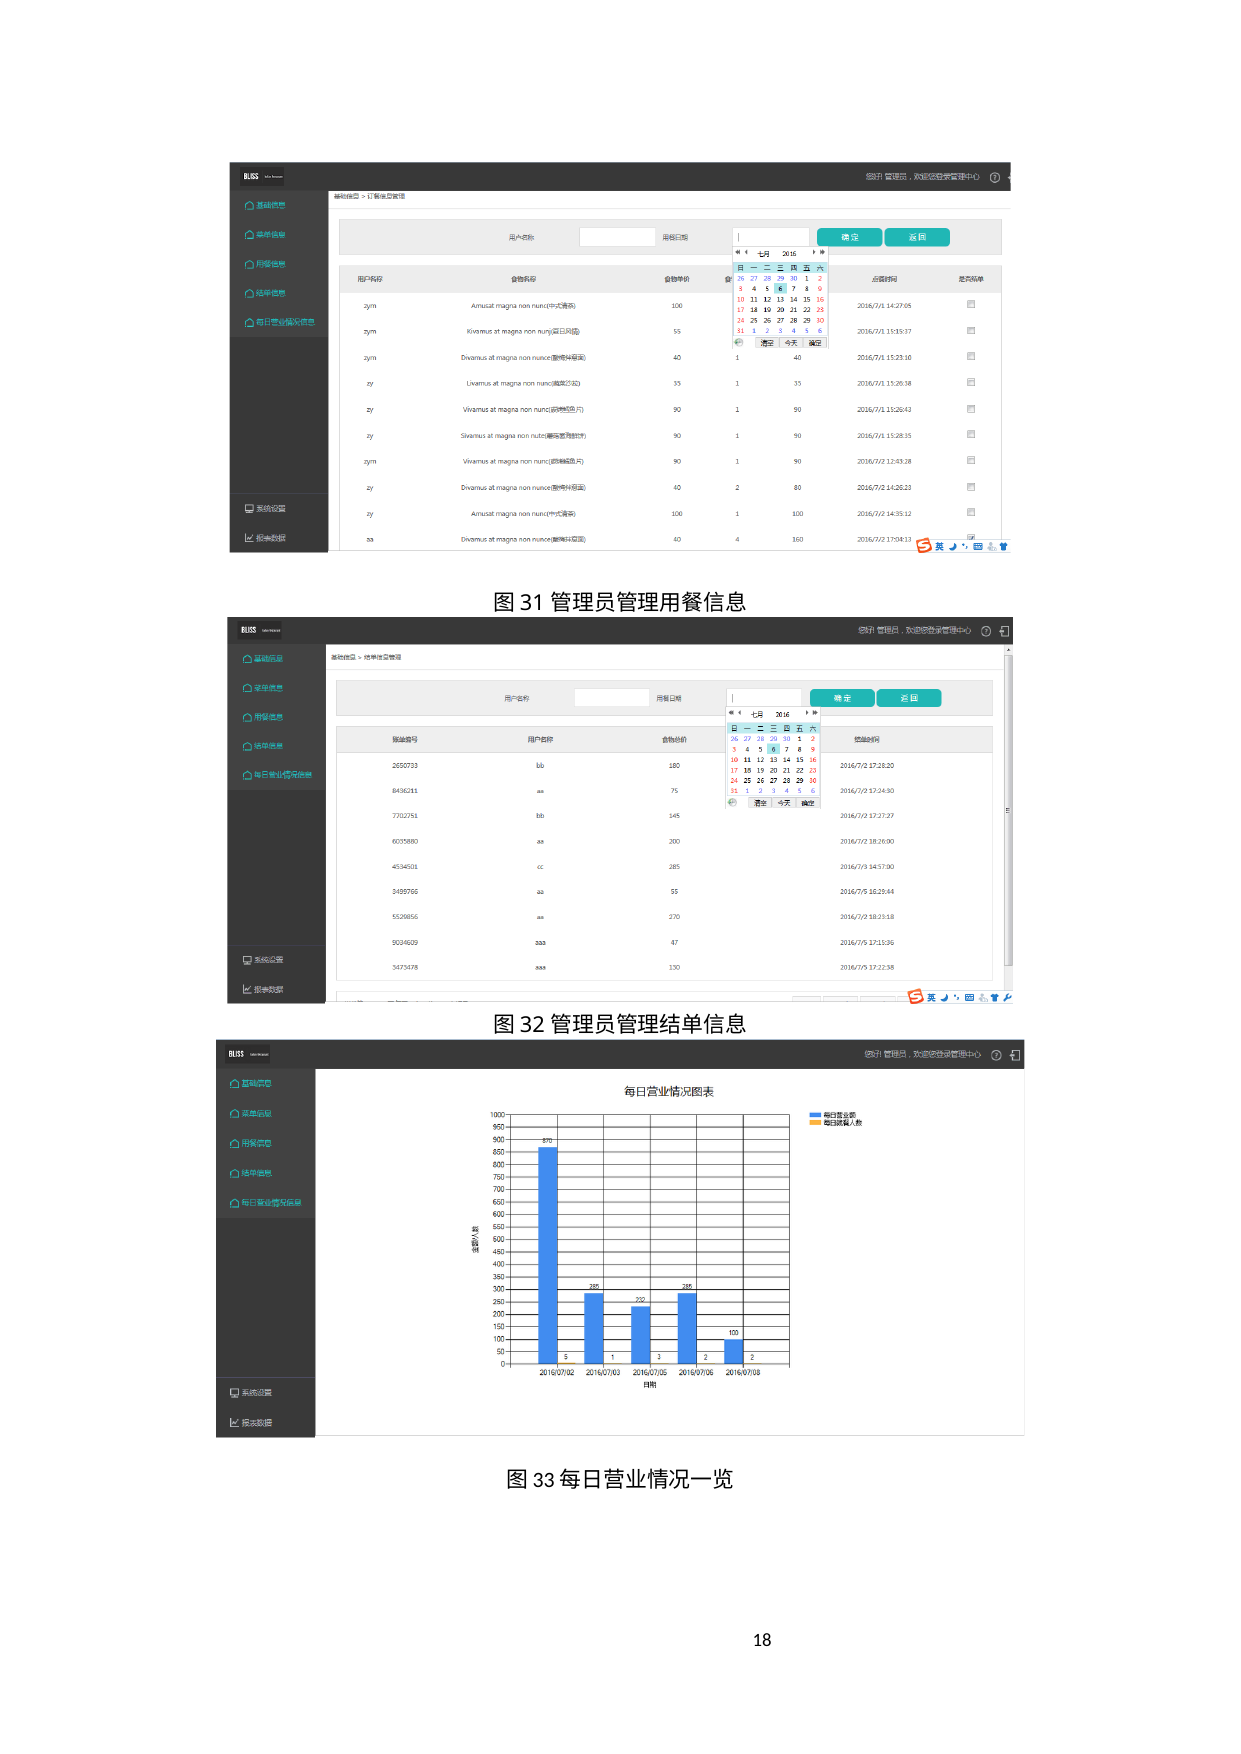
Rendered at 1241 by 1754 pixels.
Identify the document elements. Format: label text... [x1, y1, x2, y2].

picture [216, 1039, 1025, 1438]
picture [229, 162, 1011, 553]
picture [227, 617, 1013, 1004]
text 图33 每日营业情况一览 [187, 1462, 1053, 1494]
text 图32 管理员管理结单信息 [187, 1007, 1053, 1039]
text 图31 管理员管理用餐信息 [187, 584, 1053, 617]
